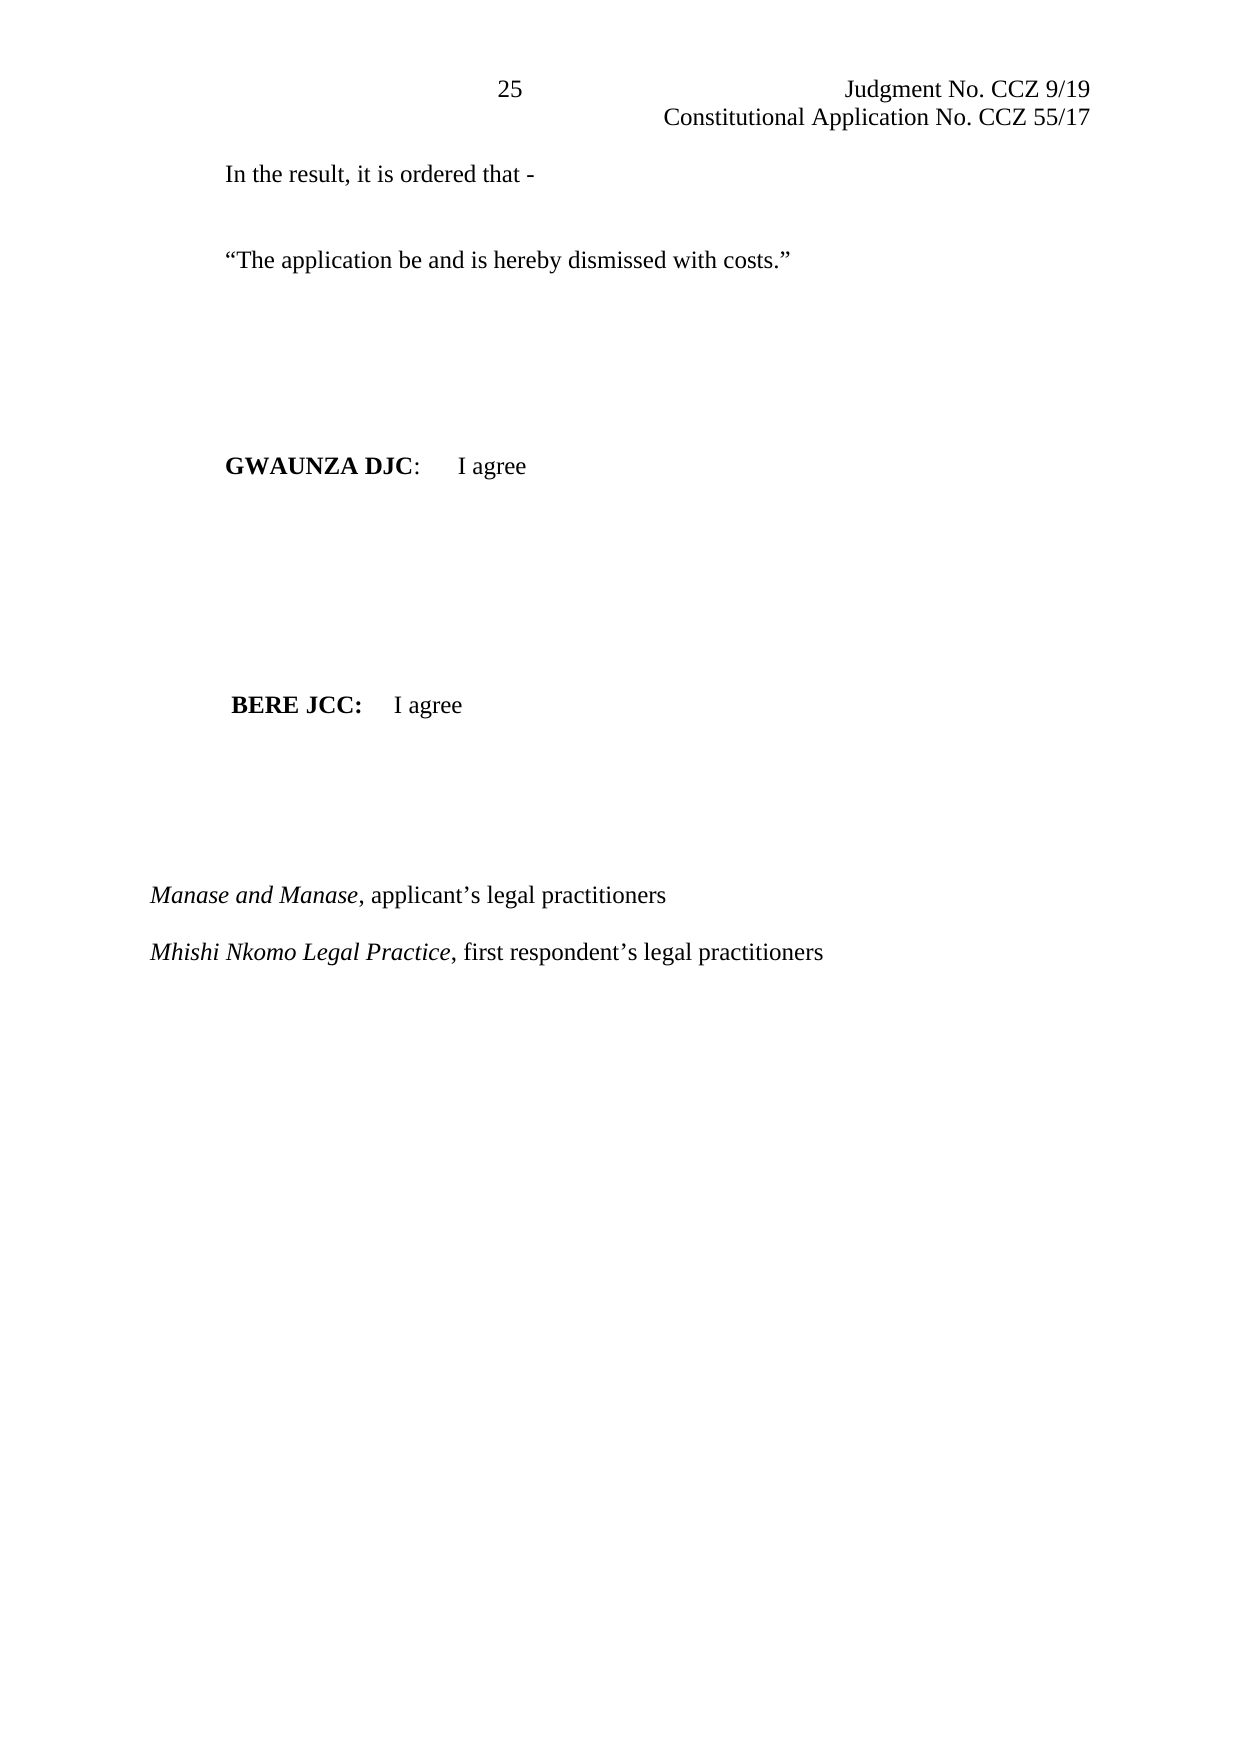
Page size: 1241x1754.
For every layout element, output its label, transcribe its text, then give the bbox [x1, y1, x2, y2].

text GWAUNZA DJC: I agree [150, 451, 1090, 480]
text Manase and Manase, applicant’s legal practitioners [150, 880, 1090, 908]
text BERE JCC: I agree [150, 691, 1090, 719]
text “The application be and is hereby dismissed with costs.” [150, 246, 1090, 274]
text Mhishi Nkomo Legal Practice, first respondent’s legal practitioners [150, 937, 1090, 966]
text In the result, it is ordered that - [150, 159, 1090, 188]
